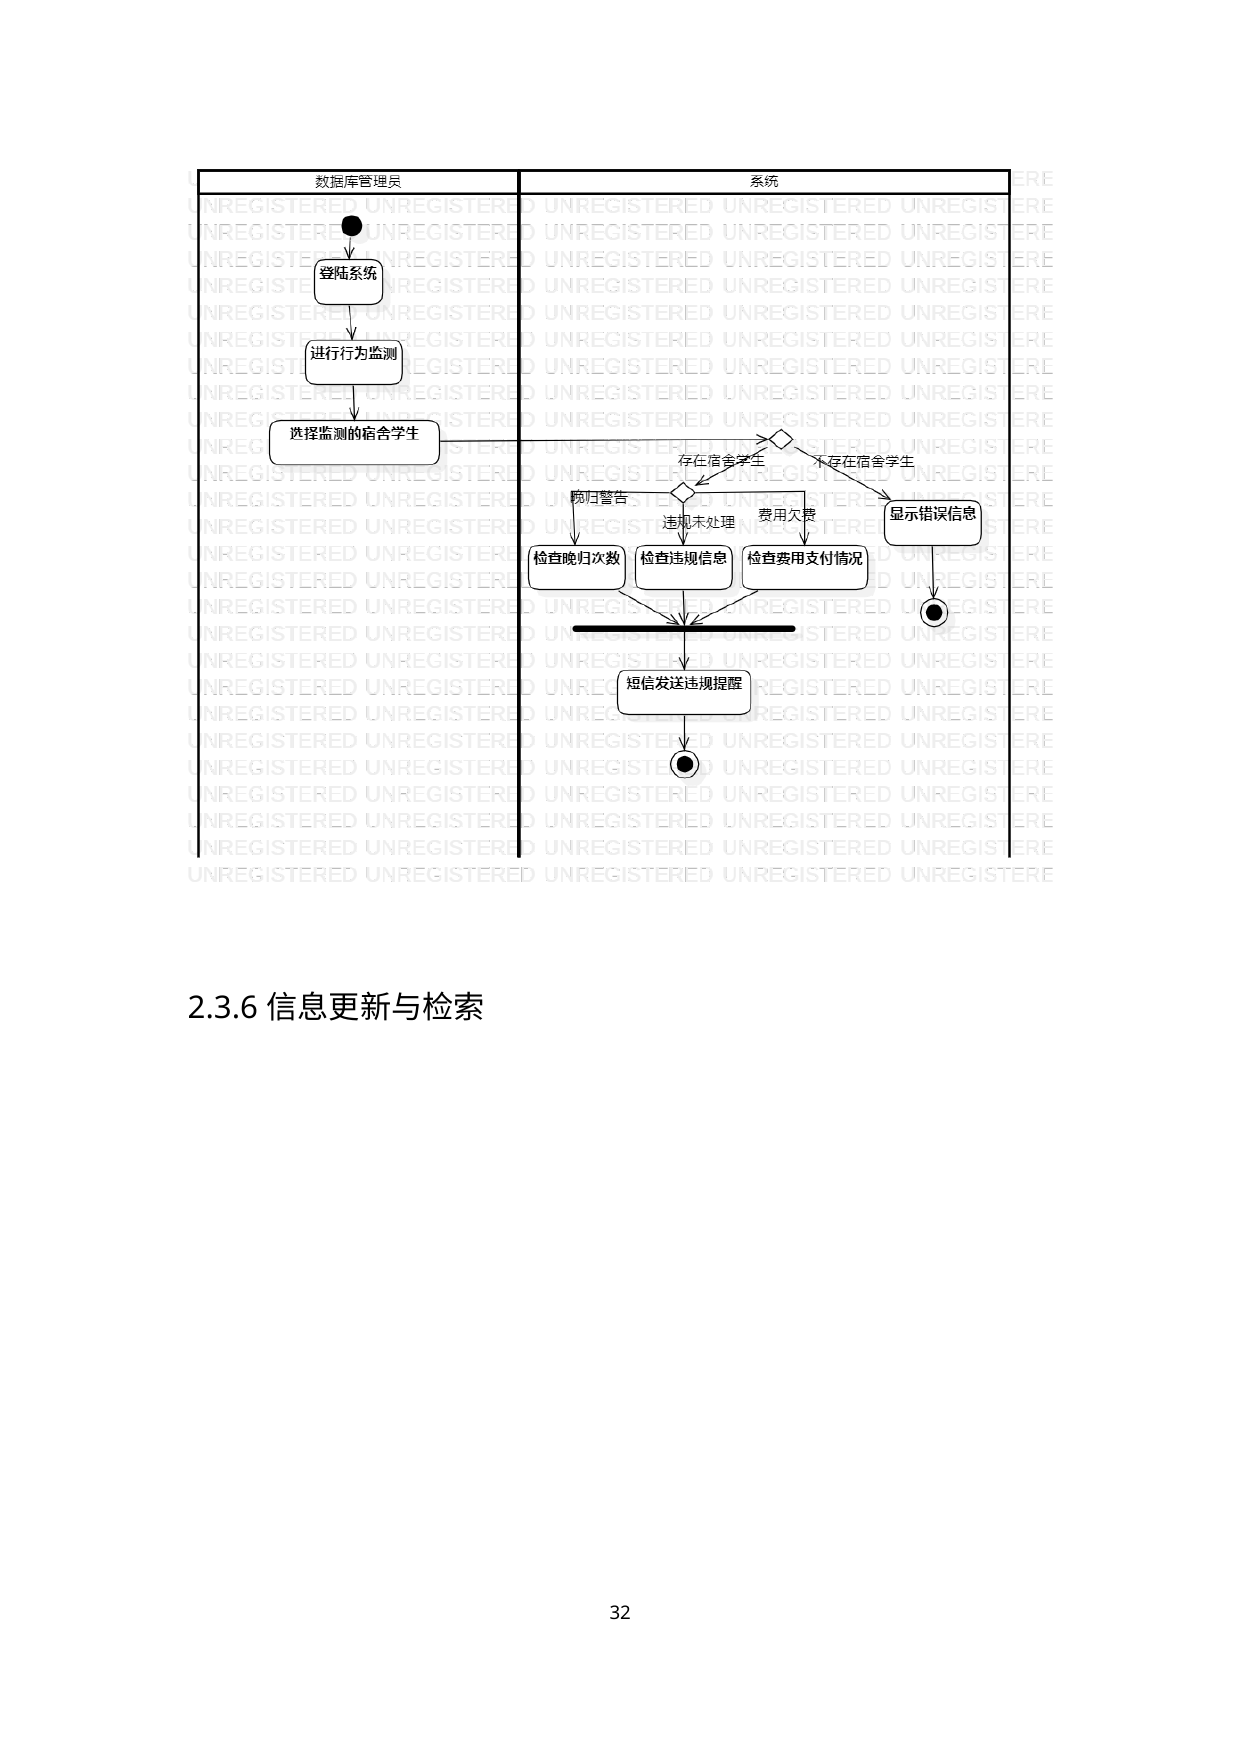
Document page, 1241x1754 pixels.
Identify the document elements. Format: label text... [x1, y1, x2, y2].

text 2.3.6 信息更新与检索 [187, 972, 1053, 1037]
picture [187, 159, 1053, 901]
